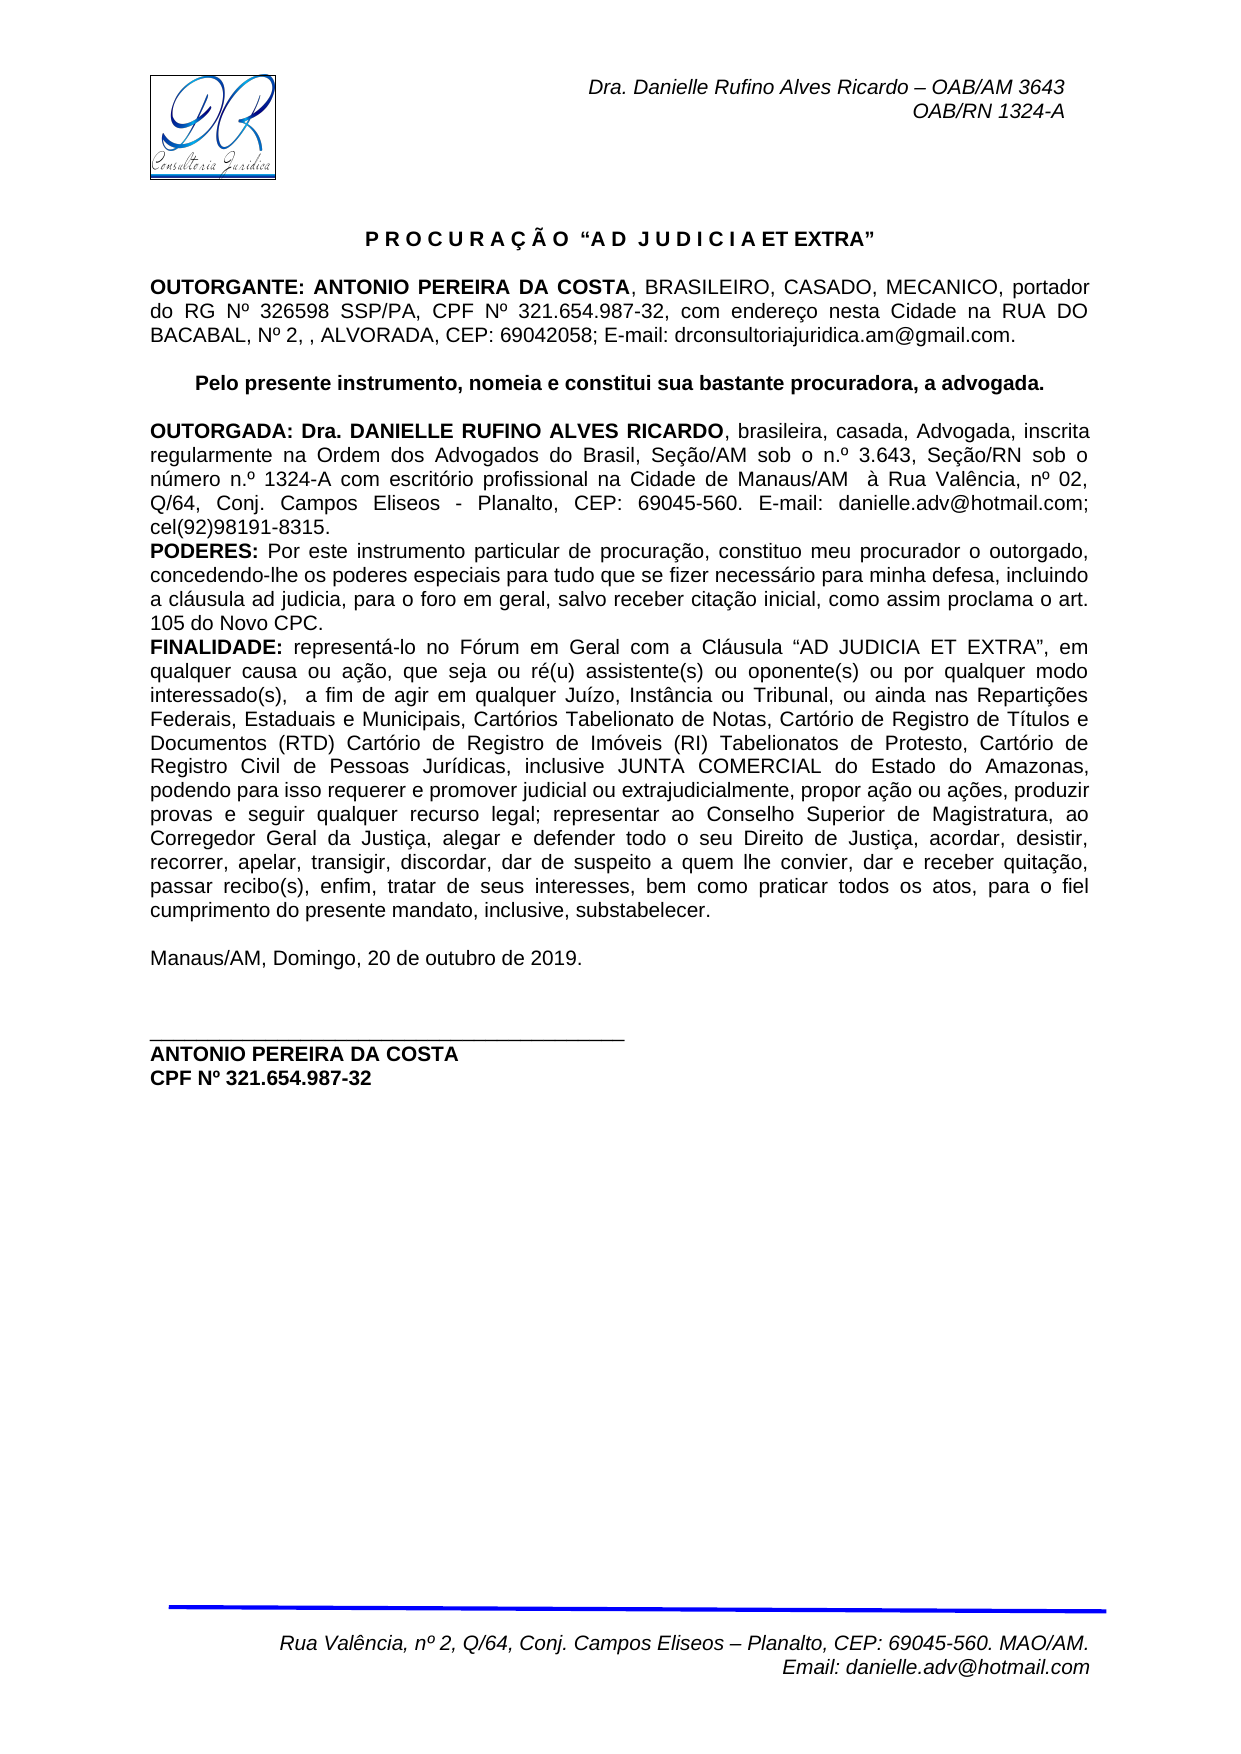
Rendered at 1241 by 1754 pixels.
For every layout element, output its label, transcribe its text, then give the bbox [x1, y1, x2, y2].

text CPF Nº 321.654.987-32 [150, 1066, 1090, 1090]
text OUTORGADA: Dra. DANIELLE RUFINO ALVES RICARDO, brasileira, casada, Advogada, inscrita regularmente na Ordem dos Advogados do Brasil, Seção/AM sob o n.º 3.643, Seção/RN sob o número n.º 1324-A com escritório profissional na Cidade de Manaus/AM à Rua Valência, nº 02, Q/64, Conj. Campos Eliseos - Planalto, CEP: 69045-560. E-mail: danielle.adv@hotmail.com; cel(92)98191-8315. [150, 419, 1090, 539]
text P R O C U R A Ç Ã O “A D J U D I C I A ET EXTRA” [150, 227, 1090, 251]
text Manaus/AM, Domingo, 20 de outubro de 2019. [150, 946, 1090, 970]
picture [151, 76, 275, 173]
text _________________________________________ [150, 1018, 1090, 1042]
text Pelo presente instrumento, nomeia e constitui sua bastante procuradora, a advogada. [150, 371, 1090, 395]
text OUTORGANTE: ANTONIO PEREIRA DA COSTA, BRASILEIRO, CASADO, MECANICO, portador do RG Nº 326598 SSP/PA, CPF Nº 321.654.987-32, com endereço nesta Cidade na RUA DO BACABAL, Nº 2, , ALVORADA, CEP: 69042058; E-mail: drconsultoriajuridica.am@gmail.com. [150, 275, 1090, 347]
text PODERES: Por este instrumento particular de procuração, constituo meu procurador o outorgado, concedendo-lhe os poderes especiais para tudo que se fizer necessário para minha defesa, incluindo a cláusula ad judicia, para o foro em geral, salvo receber citação inicial, como assim proclama o art. 105 do Novo CPC. [150, 539, 1090, 634]
text FINALIDADE: representá-lo no Fórum em Geral com a Cláusula “AD JUDICIA ET EXTRA”, em qualquer causa ou ação, que seja ou ré(u) assistente(s) ou oponente(s) ou por qualquer modo interessado(s), a fim de agir em qualquer Juízo, Instância ou Tribunal, ou ainda nas Repartições Federais, Estaduais e Municipais, Cartórios Tabelionato de Notas, Cartório de Registro de Títulos e Documentos (RTD) Cartório de Registro de Imóveis (RI) Tabelionatos de Protesto, Cartório de Registro Civil de Pessoas Jurídicas, inclusive JUNTA COMERCIAL do Estado do Amazonas, podendo para isso requerer e promover judicial ou extrajudicialmente, propor ação ou ações, produzir provas e seguir qualquer recurso legal; representar ao Conselho Superior de Magistratura, ao Corregedor Geral da Justiça, alegar e defender todo o seu Direito de Justiça, acordar, desistir, recorrer, apelar, transigir, discordar, dar de suspeito a quem lhe convier, dar e receber quitação, passar recibo(s), enfim, tratar de seus interesses, bem como praticar todos os atos, para o fiel cumprimento do presente mandato, inclusive, substabelecer. [150, 634, 1090, 922]
text ANTONIO PEREIRA DA COSTA [150, 1042, 1090, 1066]
